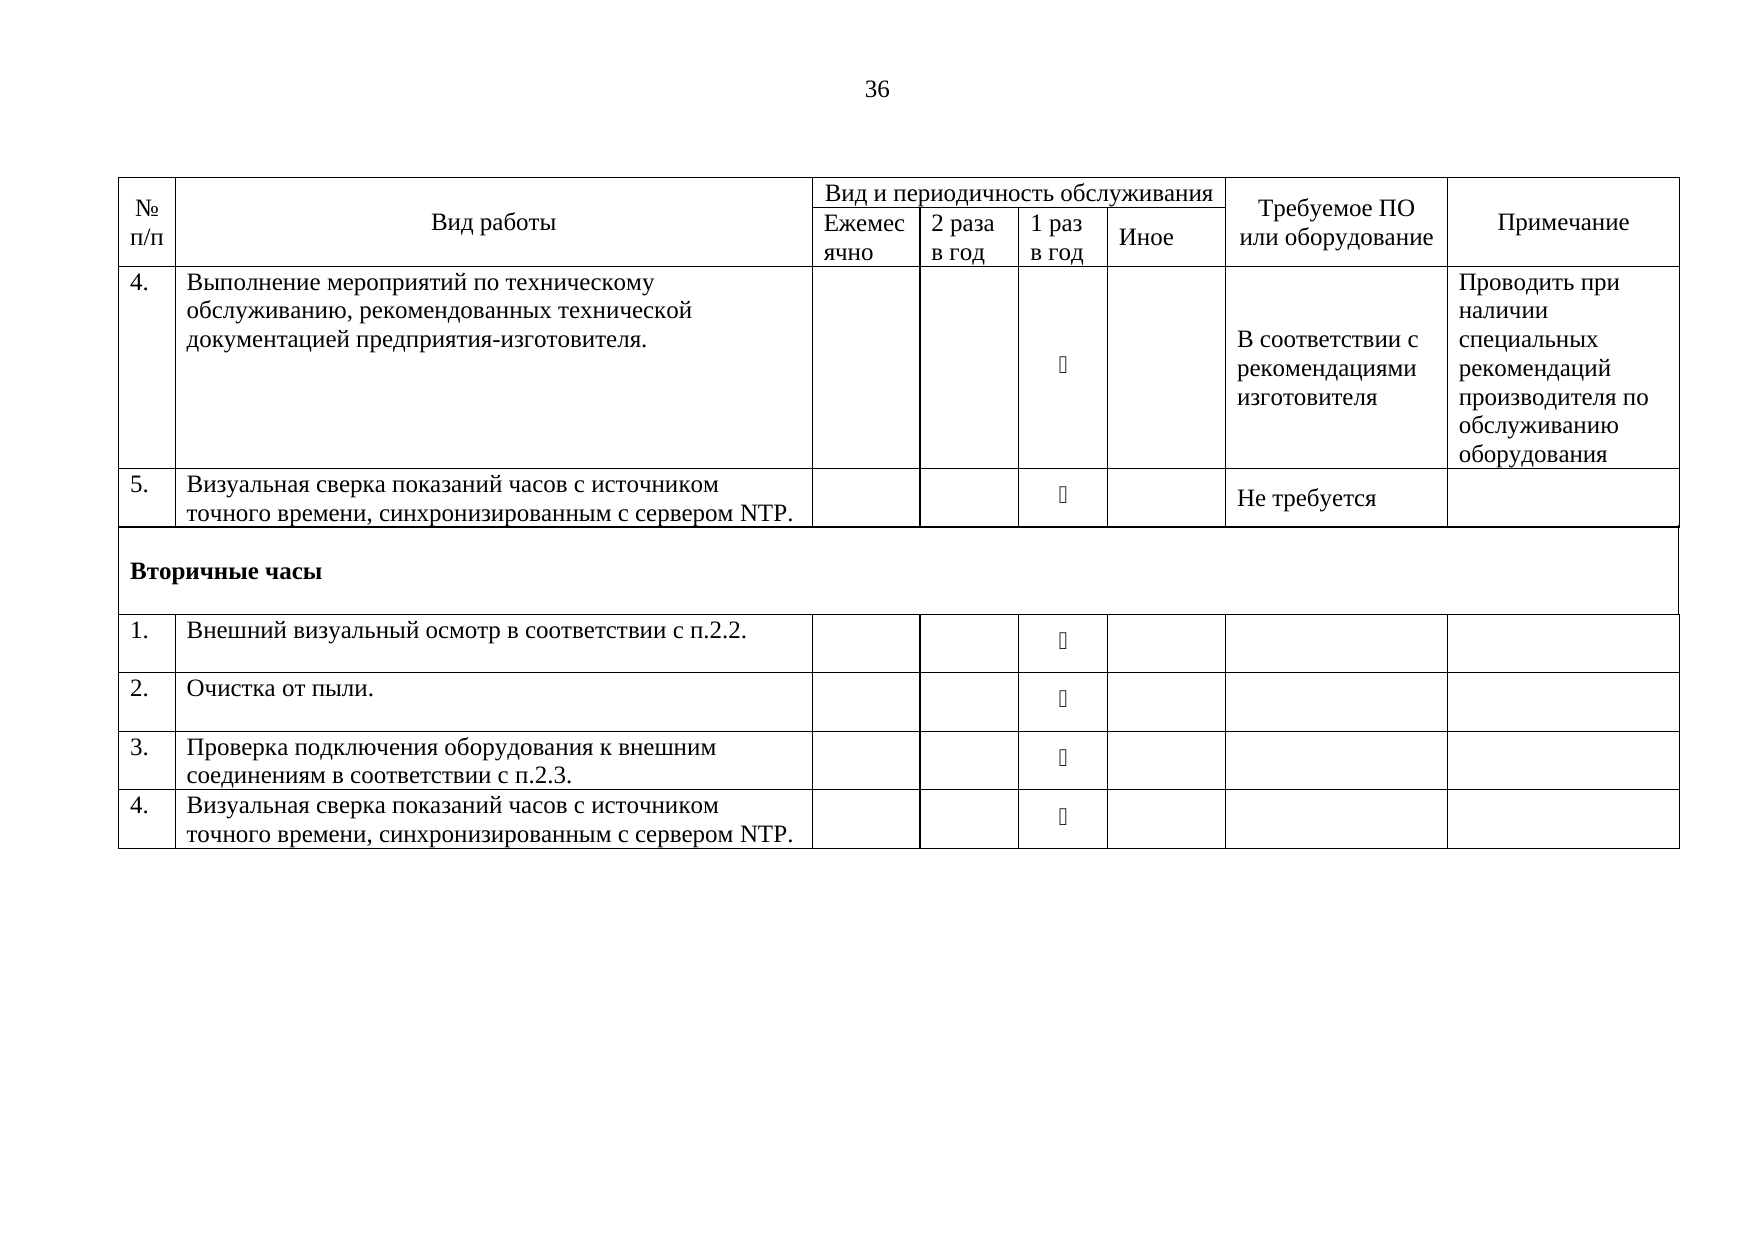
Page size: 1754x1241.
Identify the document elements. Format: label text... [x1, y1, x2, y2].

table_cell [813, 615, 919, 672]
table_cell Иное [1108, 208, 1225, 266]
table_cell [813, 673, 919, 731]
table_cell [813, 267, 919, 468]
table_cell [1108, 732, 1225, 789]
table_cell [119, 469, 175, 526]
table_cell [921, 673, 1018, 731]
table_cell [1226, 673, 1447, 731]
table_cell [119, 673, 175, 731]
table_cell Не требуется [1226, 469, 1447, 526]
table_cell [1019, 732, 1107, 789]
table_cell [119, 267, 175, 468]
table_cell Вторичные часы [119, 528, 1678, 614]
table_cell [813, 732, 919, 789]
table_cell [921, 732, 1018, 789]
table_cell Проводить при наличии специальных рекомендаций производителя по обслуживанию оборудования [1448, 267, 1679, 468]
table_cell 1 раз в год [1019, 208, 1107, 266]
table_cell [1448, 673, 1679, 731]
table_cell Визуальная сверка показаний часов с источником точного времени, синхронизированным с сервером NTP. [176, 469, 812, 526]
table_cell [1019, 673, 1107, 731]
table_cell [1448, 615, 1679, 672]
table_cell [1108, 267, 1225, 468]
table_cell Проверка подключения оборудования к внешним соединениям в соответствии с п.2.3. [176, 732, 812, 789]
table_cell Выполнение мероприятий по техническому обслуживанию, рекомендованных технической документацией предприятия-изготовителя. [176, 267, 812, 468]
table_cell [1226, 732, 1447, 789]
table_cell 2 раза в год [921, 208, 1018, 266]
table_cell Визуальная сверка показаний часов с источником точного времени, синхронизированным с сервером NTP. [176, 790, 812, 848]
table_cell Ежемесячно [813, 208, 919, 266]
table_cell [921, 267, 1018, 468]
table_cell [119, 615, 175, 672]
table_cell [1108, 469, 1225, 526]
table_cell [1019, 267, 1107, 468]
table_cell [119, 732, 175, 789]
table_cell [1019, 469, 1107, 526]
table_cell [921, 790, 1018, 848]
table_cell [1019, 790, 1107, 848]
table_cell Очистка от пыли. [176, 673, 812, 731]
table_cell [119, 790, 175, 848]
table_cell [921, 469, 1018, 526]
table_cell [1448, 790, 1679, 848]
table_cell [813, 790, 919, 848]
table_cell [1108, 790, 1225, 848]
table_cell [1226, 790, 1447, 848]
table_cell [1448, 469, 1679, 526]
table_header Вид работы [176, 178, 812, 266]
table_cell [1108, 673, 1225, 731]
table_header № п/п [119, 178, 175, 266]
table_cell В соответствии с рекомендациями изготовителя [1226, 267, 1447, 468]
table_header Примечание [1448, 178, 1679, 266]
table_cell [813, 469, 919, 526]
table_cell [921, 615, 1018, 672]
table_cell [1448, 732, 1679, 789]
table_header Требуемое ПО или оборудование [1226, 178, 1447, 266]
table_cell Внешний визуальный осмотр в соответствии с п.2.2. [176, 615, 812, 672]
table_cell [1226, 615, 1447, 672]
table_cell [1019, 615, 1107, 672]
table_header Вид и периодичность обслуживания [813, 178, 1225, 207]
table_cell [1108, 615, 1225, 672]
